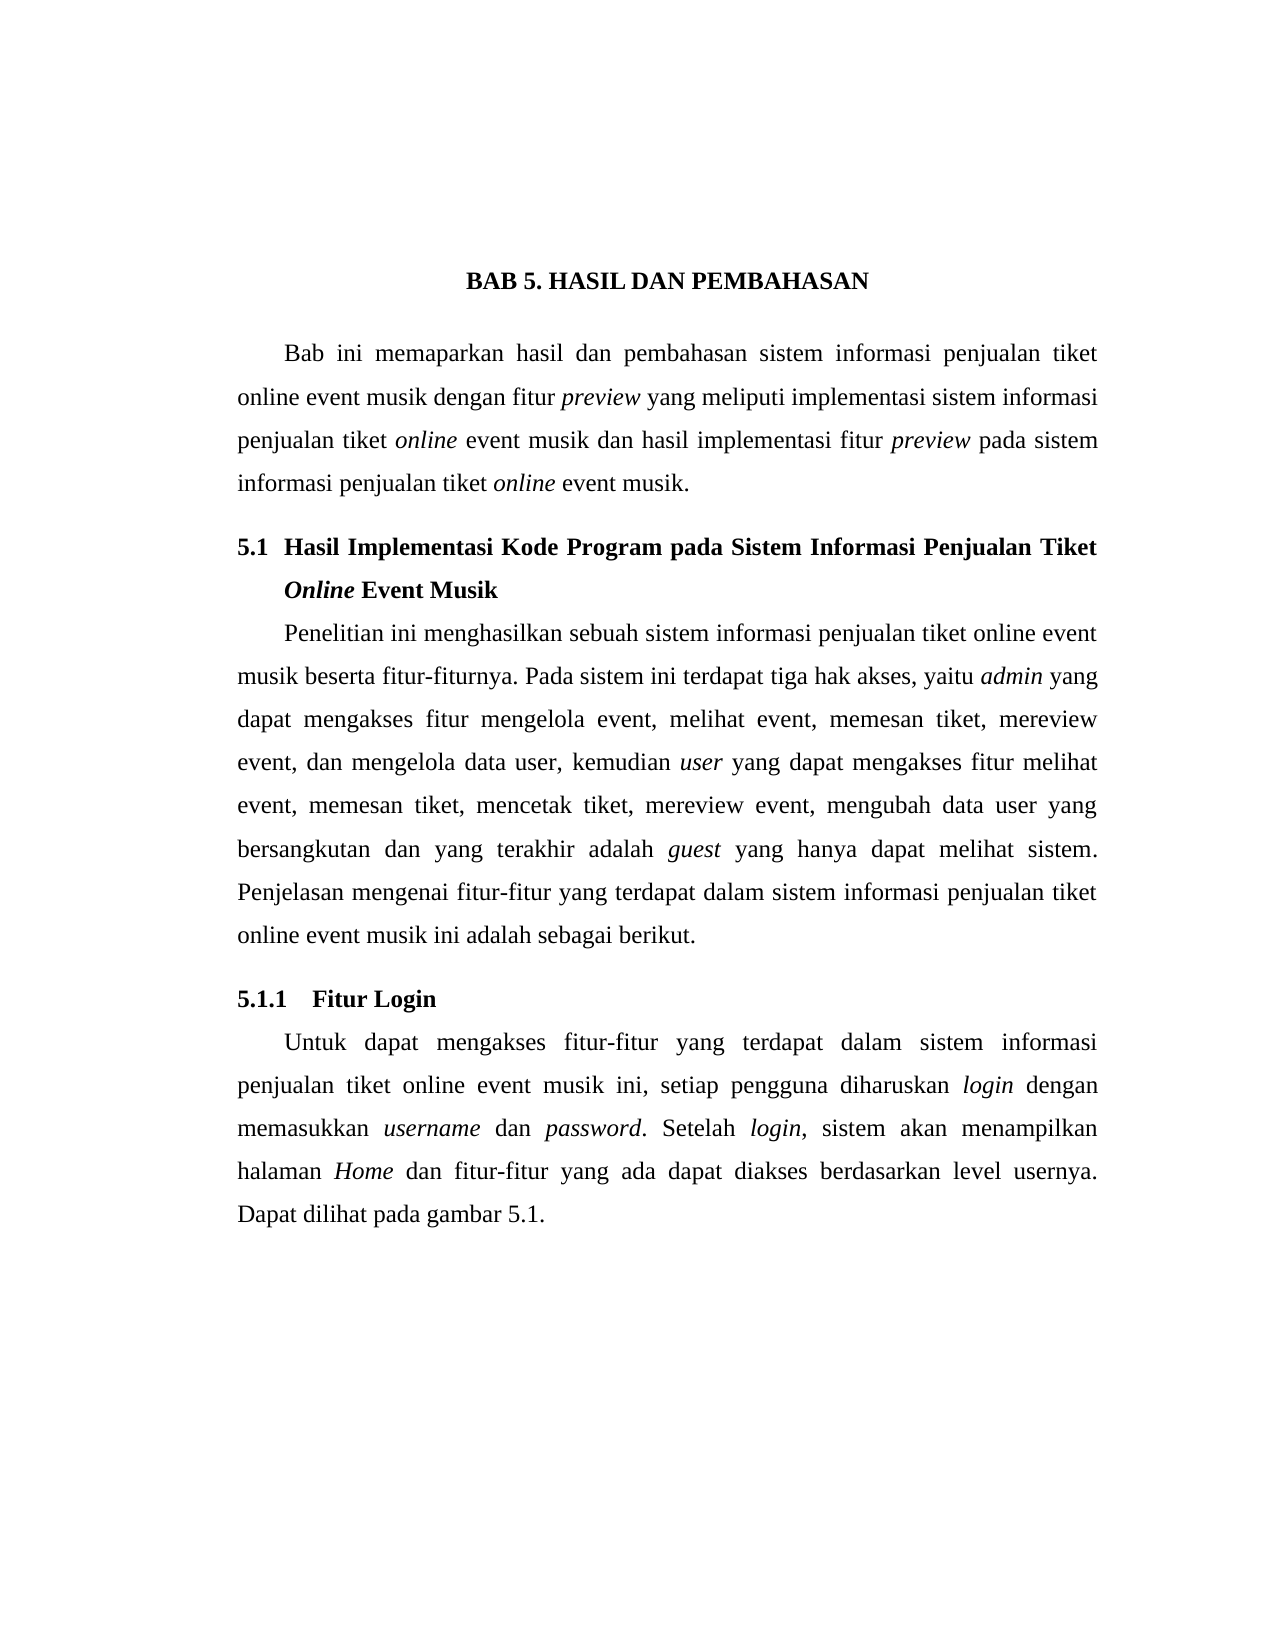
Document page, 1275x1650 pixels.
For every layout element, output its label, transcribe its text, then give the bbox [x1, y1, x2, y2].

text Penelitian ini menghasilkan sebuah sistem informasi penjualan tiket online event musik beserta fitur-fiturnya. Pada sistem ini terdapat tiga hak akses, yaitu admin yang dapat mengakses fitur mengelola event, melihat event, memesan tiket, mereview event, dan mengelola data user, kemudian user yang dapat mengakses fitur melihat event, memesan tiket, mencetak tiket, mereview event, mengubah data user yang bersangkutan dan yang terakhir adalah guest yang hanya dapat melihat sistem. Penjelasan mengenai fitur-fitur yang terdapat dalam sistem informasi penjualan tiket online event musik ini adalah sebagai berikut. [237, 618, 1098, 949]
text Untuk dapat mengakses fitur-fitur yang terdapat dalam sistem informasi penjualan tiket online event musik ini, setiap pengguna diharuskan login dengan memasukkan username dan password. Setelah login, sistem akan menampilkan halaman Home dan fitur-fitur yang ada dapat diakses berdasarkan level usernya. Dapat dilihat pada gambar 5.1. [237, 1027, 1098, 1228]
subtitle Hasil Implementasi Kode Program pada Sistem Informasi Penjualan Tiket Online Event Musik [237, 532, 1098, 604]
subtitle Fitur Login [237, 984, 1098, 1013]
subtitle BAB 5. HASIL DAN PEMBAHASAN [237, 266, 1098, 295]
text Bab ini memaparkan hasil dan pembahasan sistem informasi penjualan tiket online event musik dengan fitur preview yang meliputi implementasi sistem informasi penjualan tiket online event musik dan hasil implementasi fitur preview pada sistem informasi penjualan tiket online event musik. [237, 338, 1098, 497]
